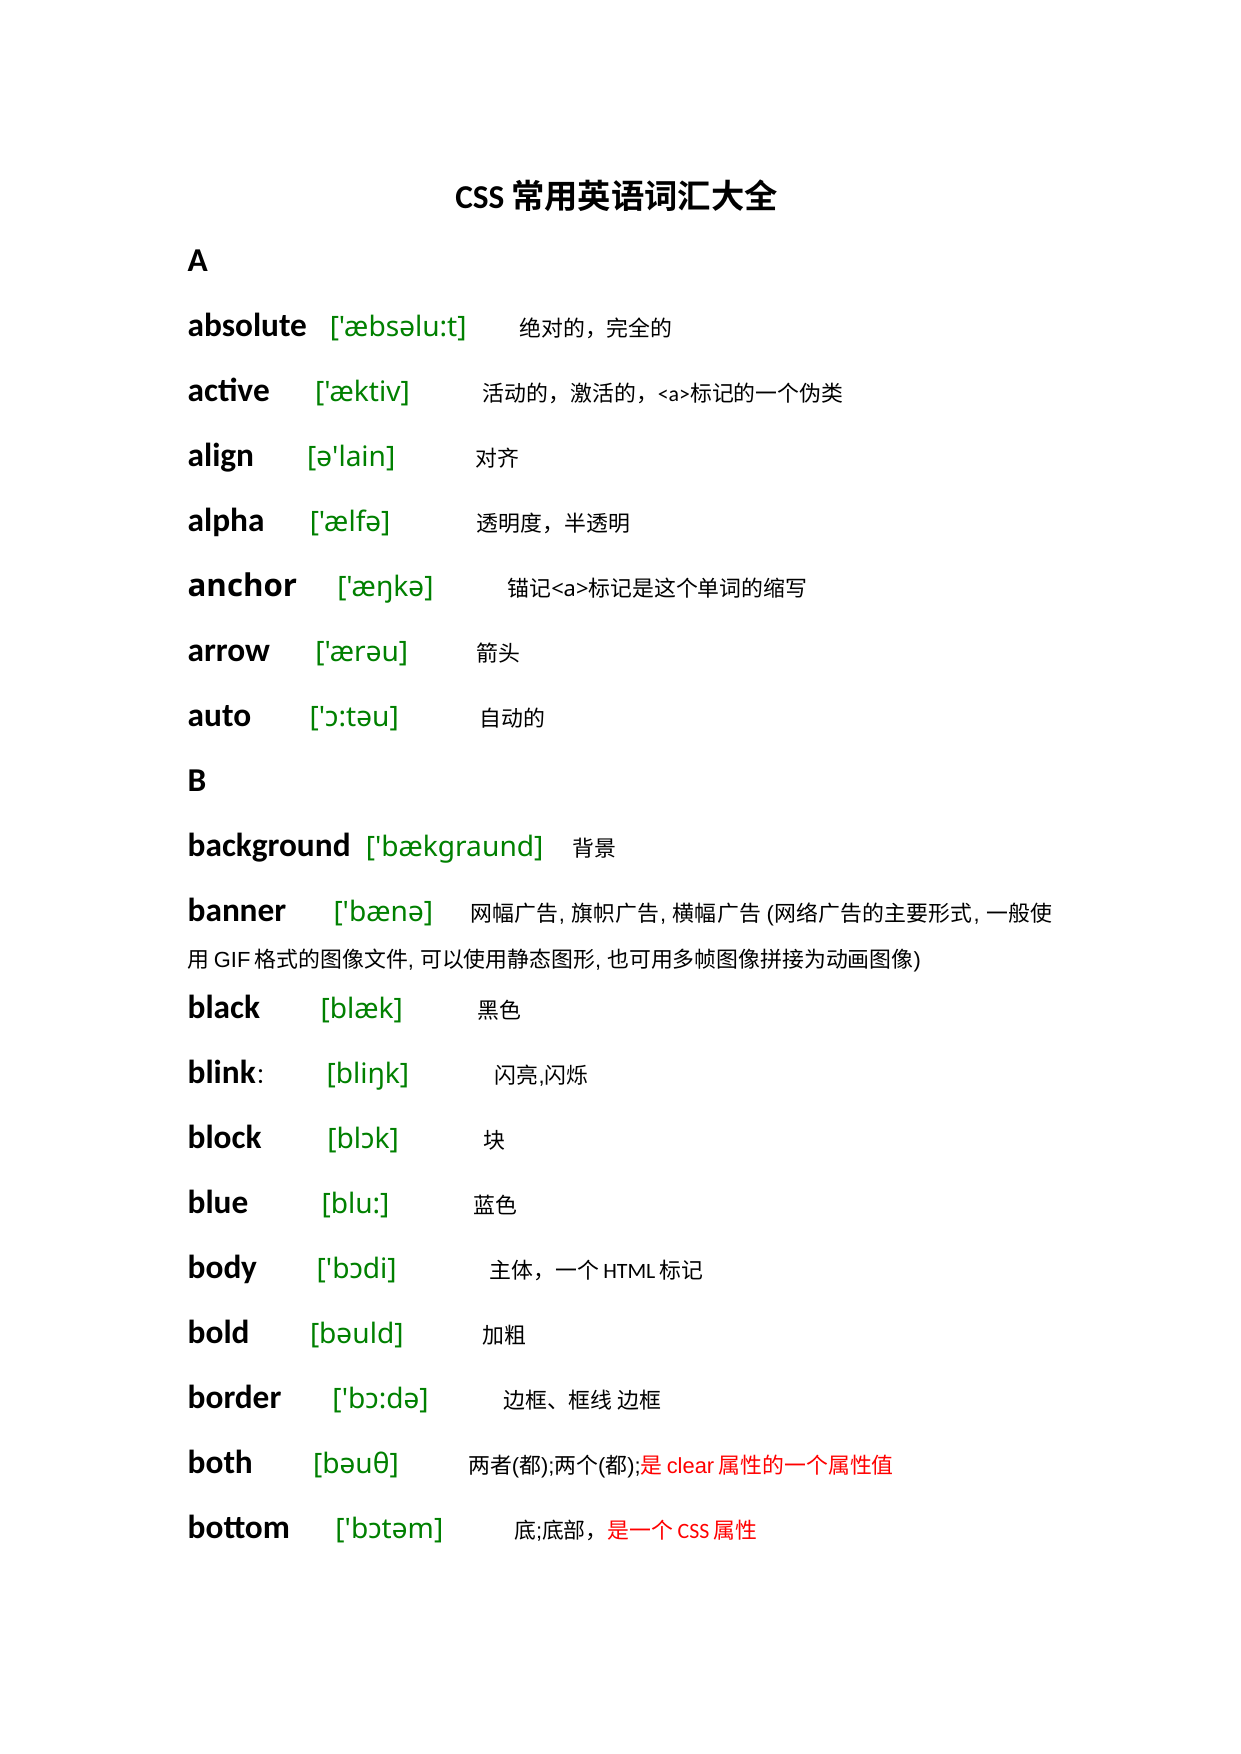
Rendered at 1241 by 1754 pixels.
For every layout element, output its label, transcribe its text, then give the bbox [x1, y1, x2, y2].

text active ['æktiv] 活动的，激活的，<a>标记的一个伪类 [187, 357, 1053, 422]
text body ['bɔdi] 主体，一个HTML标记 [187, 1234, 1053, 1299]
text CSS常用英语词汇大全 [187, 162, 1053, 227]
text bottom ['bɔtəm] 底;底部，是一个CSS属性 [187, 1494, 1053, 1559]
text block [blɔk] 块 [187, 1104, 1053, 1169]
text anchor ['æŋkə] 锚记<a>标记是这个单词的缩写 [187, 552, 1053, 617]
text both [bəuθ] 两者(都);两个(都);是clear属性的一个属性值 [187, 1429, 1053, 1494]
text bold [bəuld] 加粗 [187, 1299, 1053, 1364]
text align [ə'lain] 对齐 [187, 422, 1053, 487]
text banner ['bænə] 网幅广告, 旗帜广告, 横幅广告 (网络广告的主要形式, 一般使用GIF格式的图像文件, 可以使用静态图形, 也可用多帧图像拼接为动画图像) [187, 877, 1053, 974]
text absolute ['æbsəlu:t] 绝对的，完全的 [187, 292, 1053, 357]
text A [187, 227, 1053, 292]
text blue [blu:] 蓝色 [187, 1169, 1053, 1234]
text alpha ['ælfə] 透明度，半透明 [187, 487, 1053, 552]
text black [blæk] 黑色 [187, 974, 1053, 1039]
text background ['bækgraund] 背景 [187, 812, 1053, 877]
text arrow ['ærəu] 箭头 [187, 617, 1053, 682]
text blink： [bliŋk] 闪亮,闪烁 [187, 1039, 1053, 1104]
text auto ['ɔ:təu] 自动的 [187, 682, 1053, 747]
text border ['bɔ:də] 边框、框线 边框 [187, 1364, 1053, 1429]
text B [187, 747, 1053, 812]
